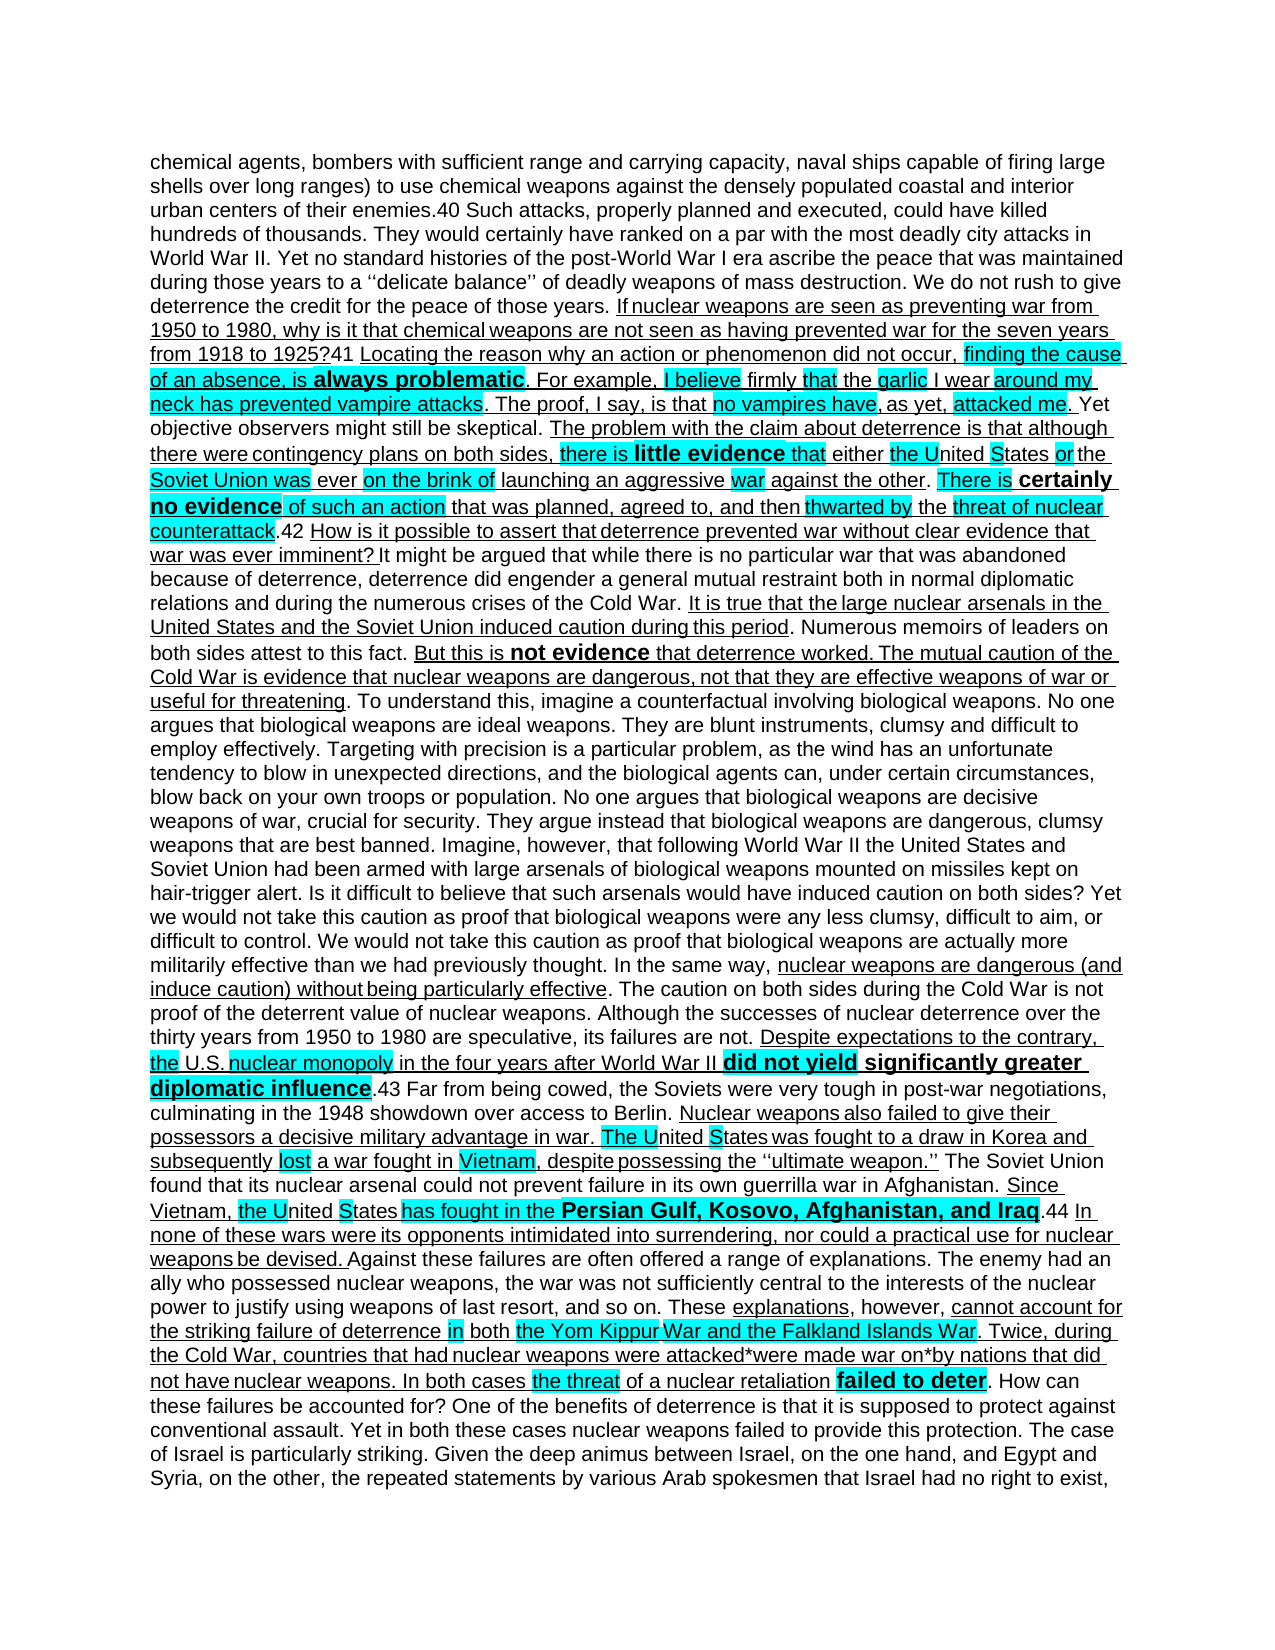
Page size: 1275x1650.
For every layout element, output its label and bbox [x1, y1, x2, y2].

text [150, 150, 1125, 1489]
